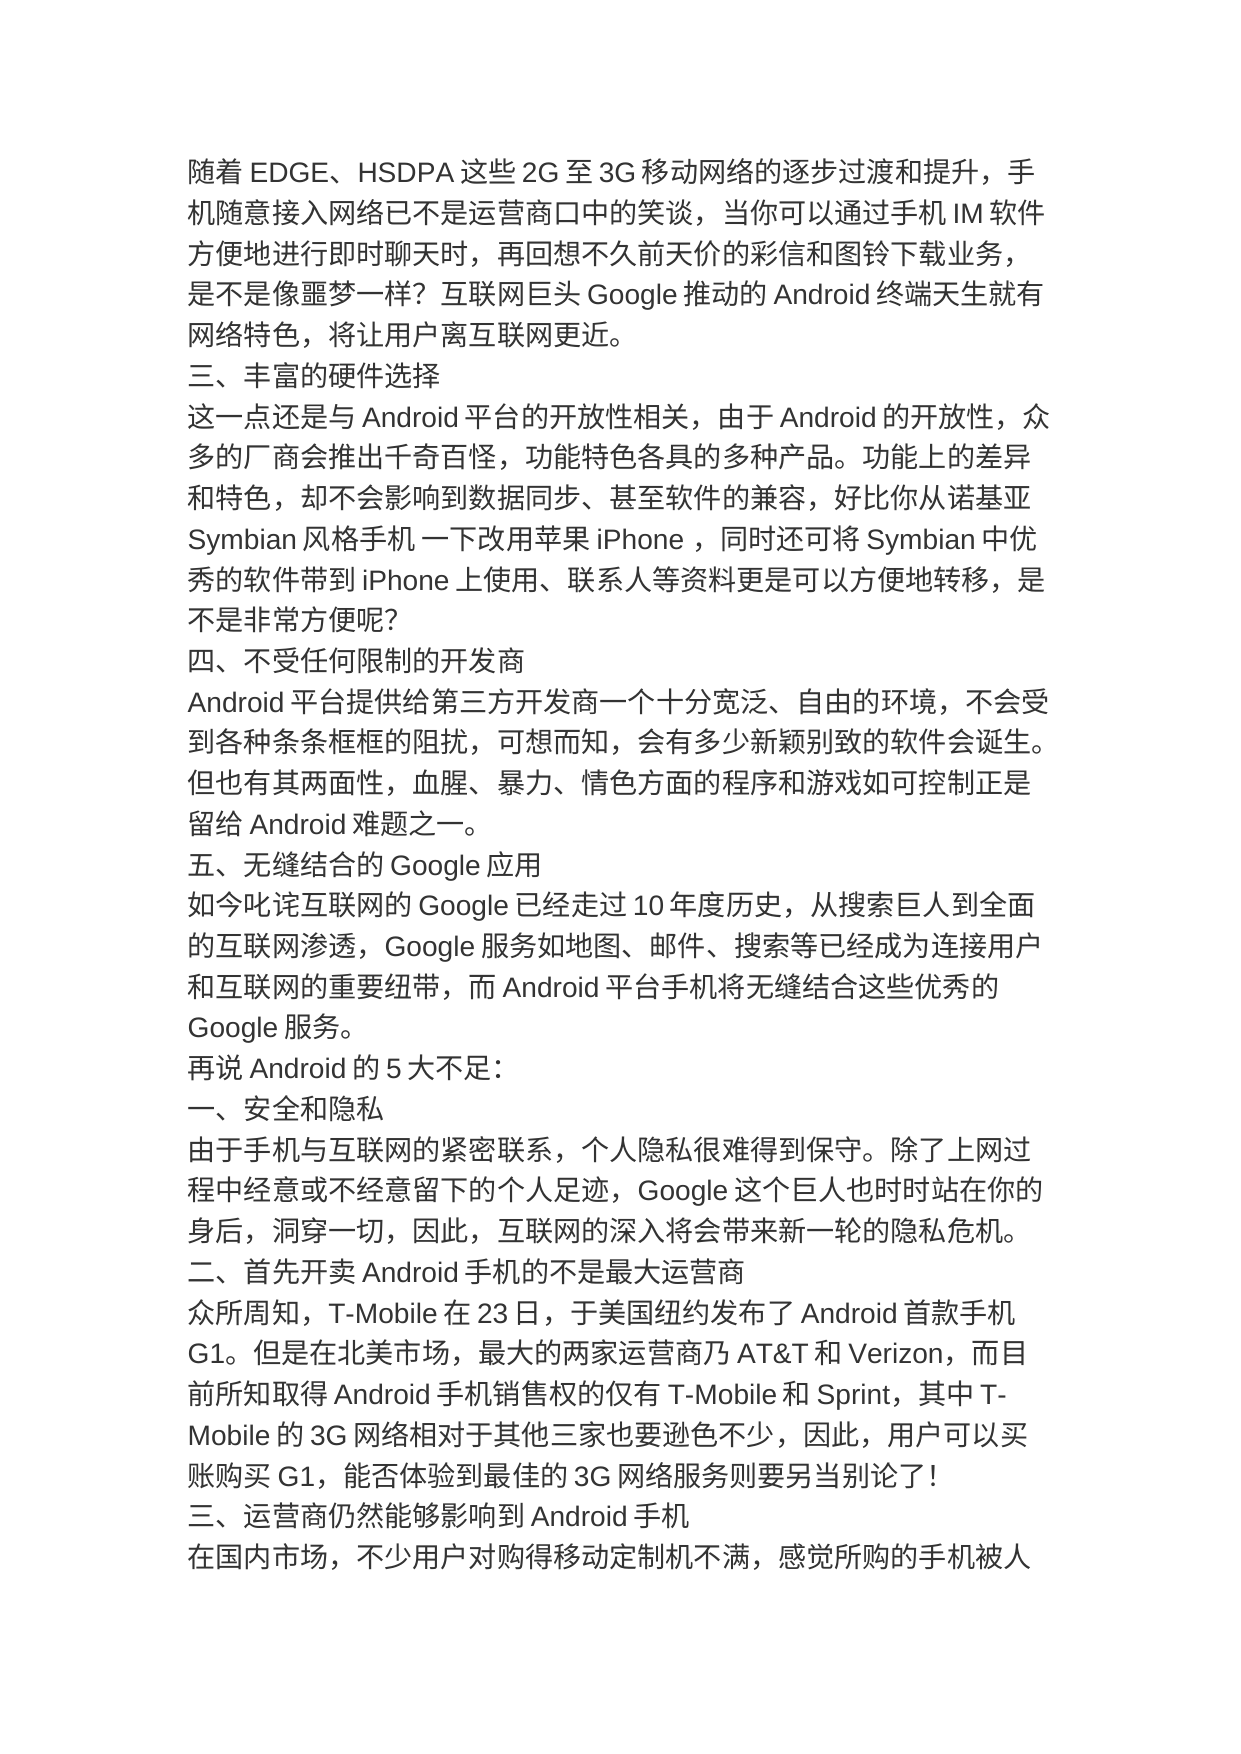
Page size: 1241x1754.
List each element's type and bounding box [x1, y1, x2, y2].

text [187, 150, 1053, 1576]
